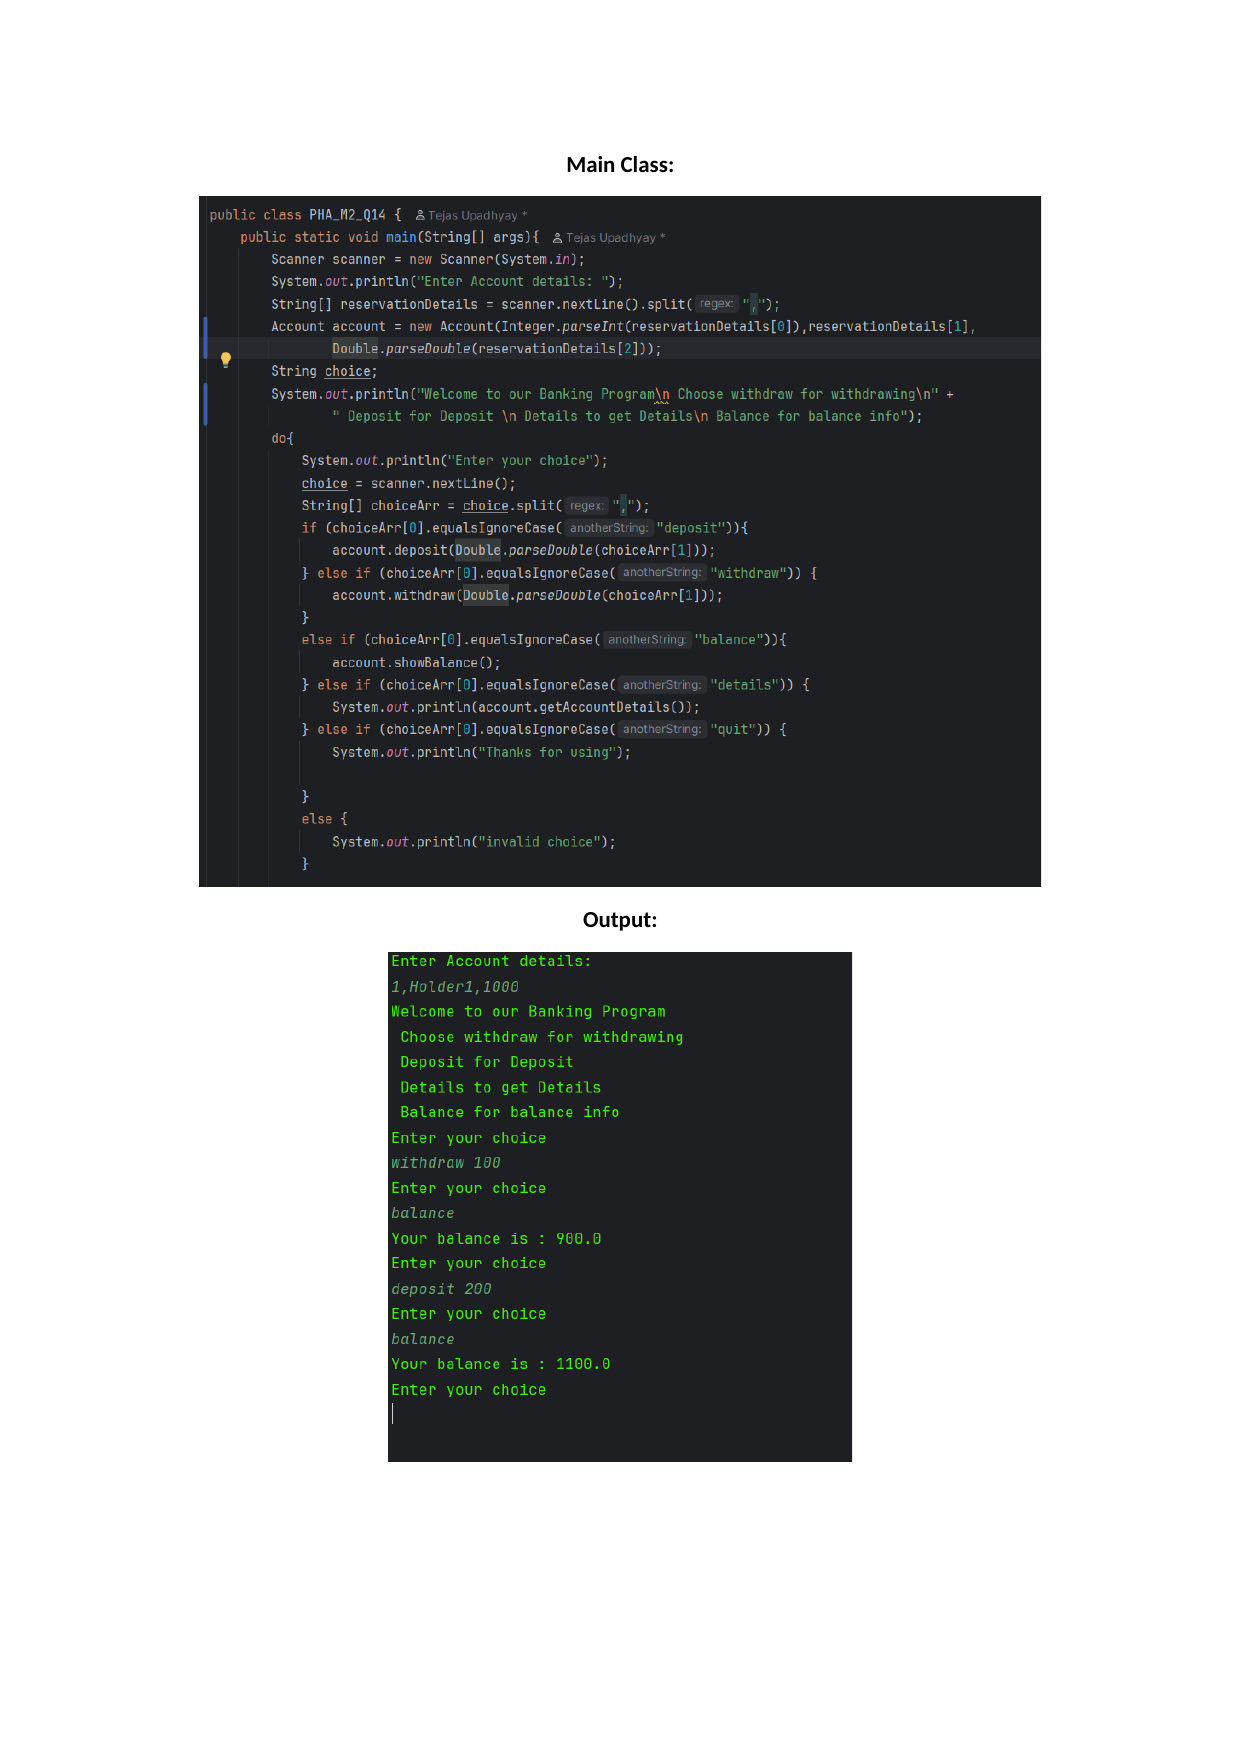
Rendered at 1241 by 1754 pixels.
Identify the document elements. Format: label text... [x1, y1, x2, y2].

picture [199, 196, 1042, 887]
picture [388, 952, 853, 1462]
text Main Class: [150, 150, 1090, 178]
text Output: [150, 905, 1090, 933]
